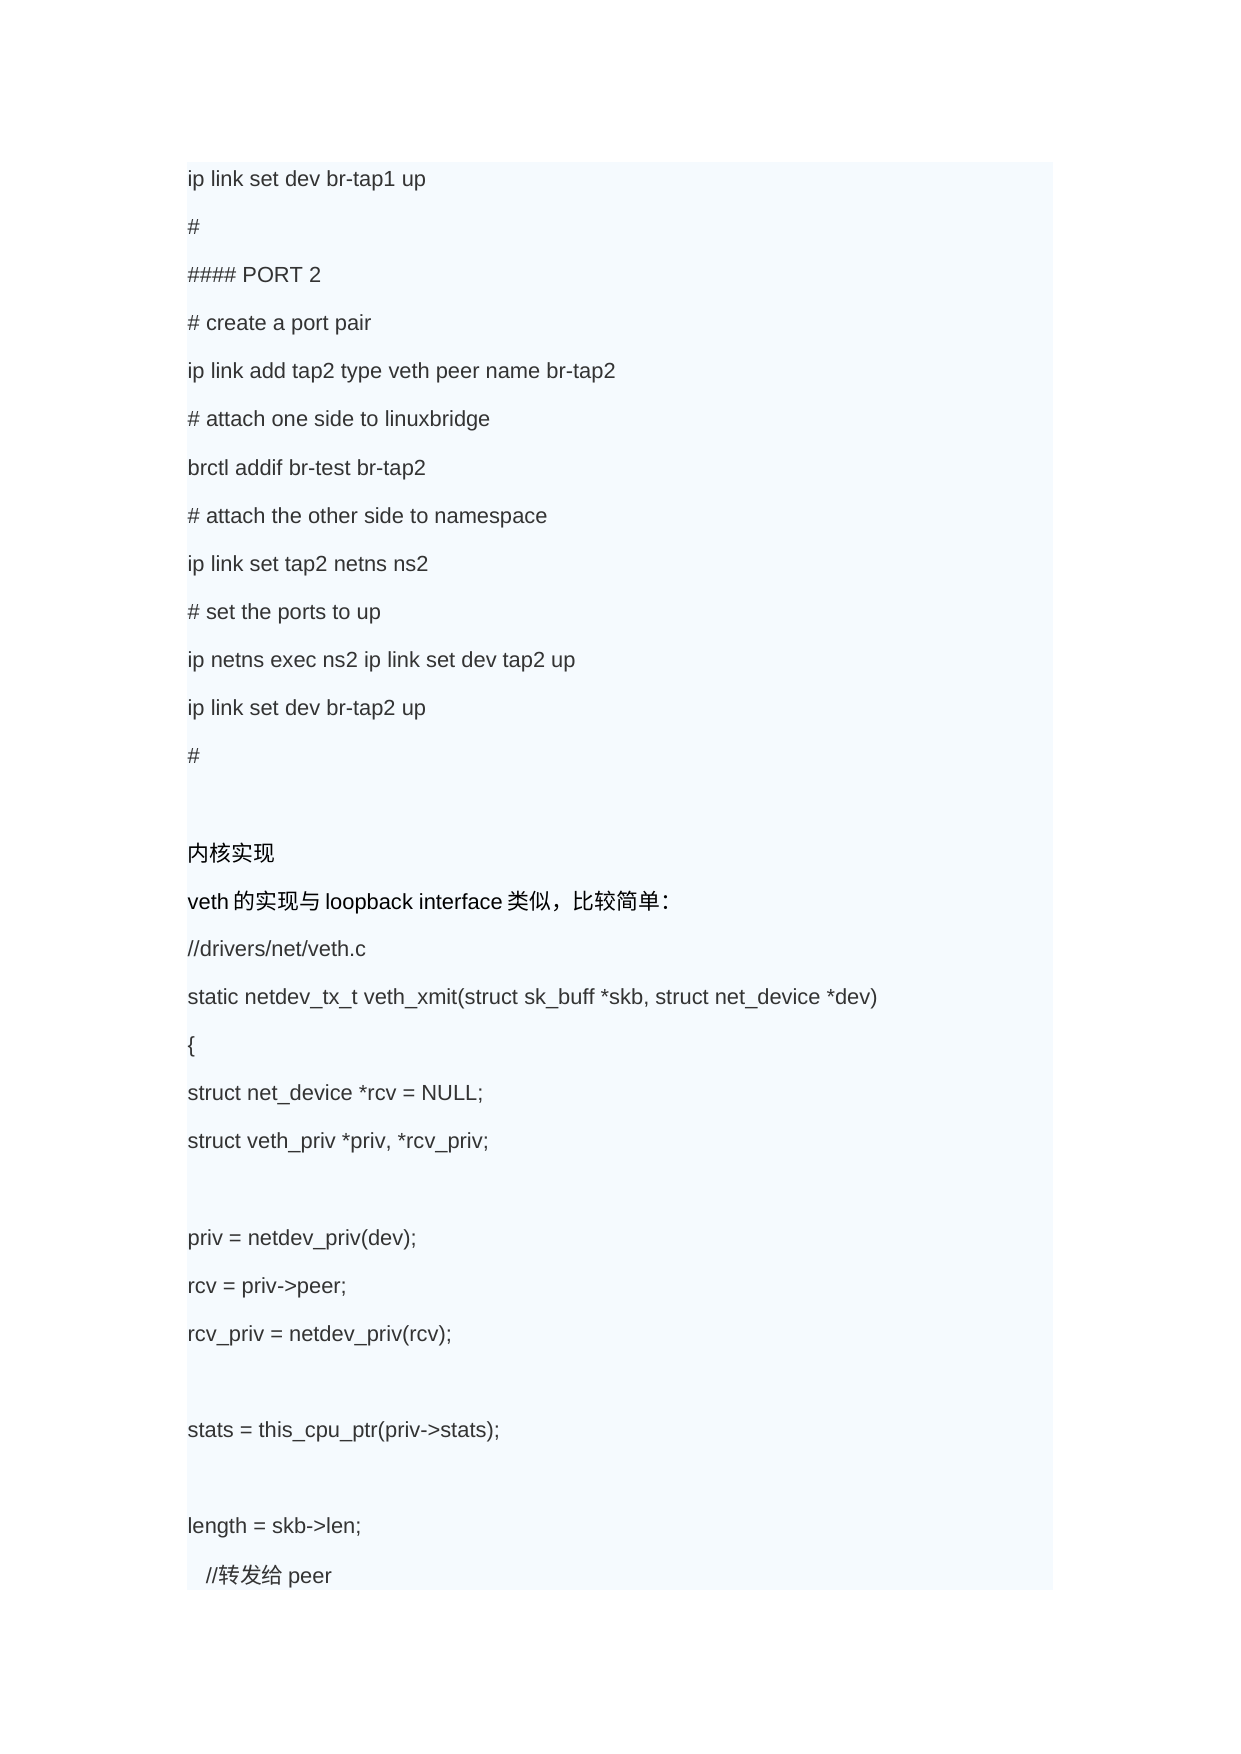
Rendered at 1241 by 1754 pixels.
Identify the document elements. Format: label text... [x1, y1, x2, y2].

text # set the ports to up [187, 595, 1053, 628]
text static netdev_tx_t veth_xmit(struct sk_buff *skb, struct net_device *dev) [187, 980, 1053, 1013]
text //drivers/net/veth.c [187, 932, 1053, 964]
text //转发给peer [187, 1558, 1053, 1590]
text ip link add tap2 type veth peer name br-tap2 [187, 354, 1053, 387]
text rcv = priv->peer; [187, 1269, 1053, 1301]
text 内核实现 [187, 836, 1053, 868]
text # [187, 210, 1053, 243]
text rcv_priv = netdev_priv(rcv); [187, 1317, 1053, 1349]
text # attach the other side to namespace [187, 499, 1053, 531]
text # attach one side to linuxbridge [187, 403, 1053, 435]
text priv = netdev_priv(dev); [187, 1221, 1053, 1253]
text ip link set tap2 netns ns2 [187, 547, 1053, 579]
text ip link set dev br-tap1 up [187, 162, 1053, 194]
text struct veth_priv *priv, *rcv_priv; [187, 1124, 1053, 1157]
text struct net_device *rcv = NULL; [187, 1076, 1053, 1109]
text # create a port pair [187, 306, 1053, 339]
text stats = this_cpu_ptr(priv->stats); [187, 1413, 1053, 1446]
text ip link set dev br-tap2 up [187, 691, 1053, 724]
text ip netns exec ns2 ip link set dev tap2 up [187, 643, 1053, 676]
text # [187, 739, 1053, 772]
text veth的实现与loopback interface类似，比较简单： [187, 884, 1053, 916]
text { [187, 1028, 1053, 1061]
text brctl addif br-test br-tap2 [187, 451, 1053, 483]
text #### PORT 2 [187, 258, 1053, 291]
text length = skb->len; [187, 1509, 1053, 1542]
